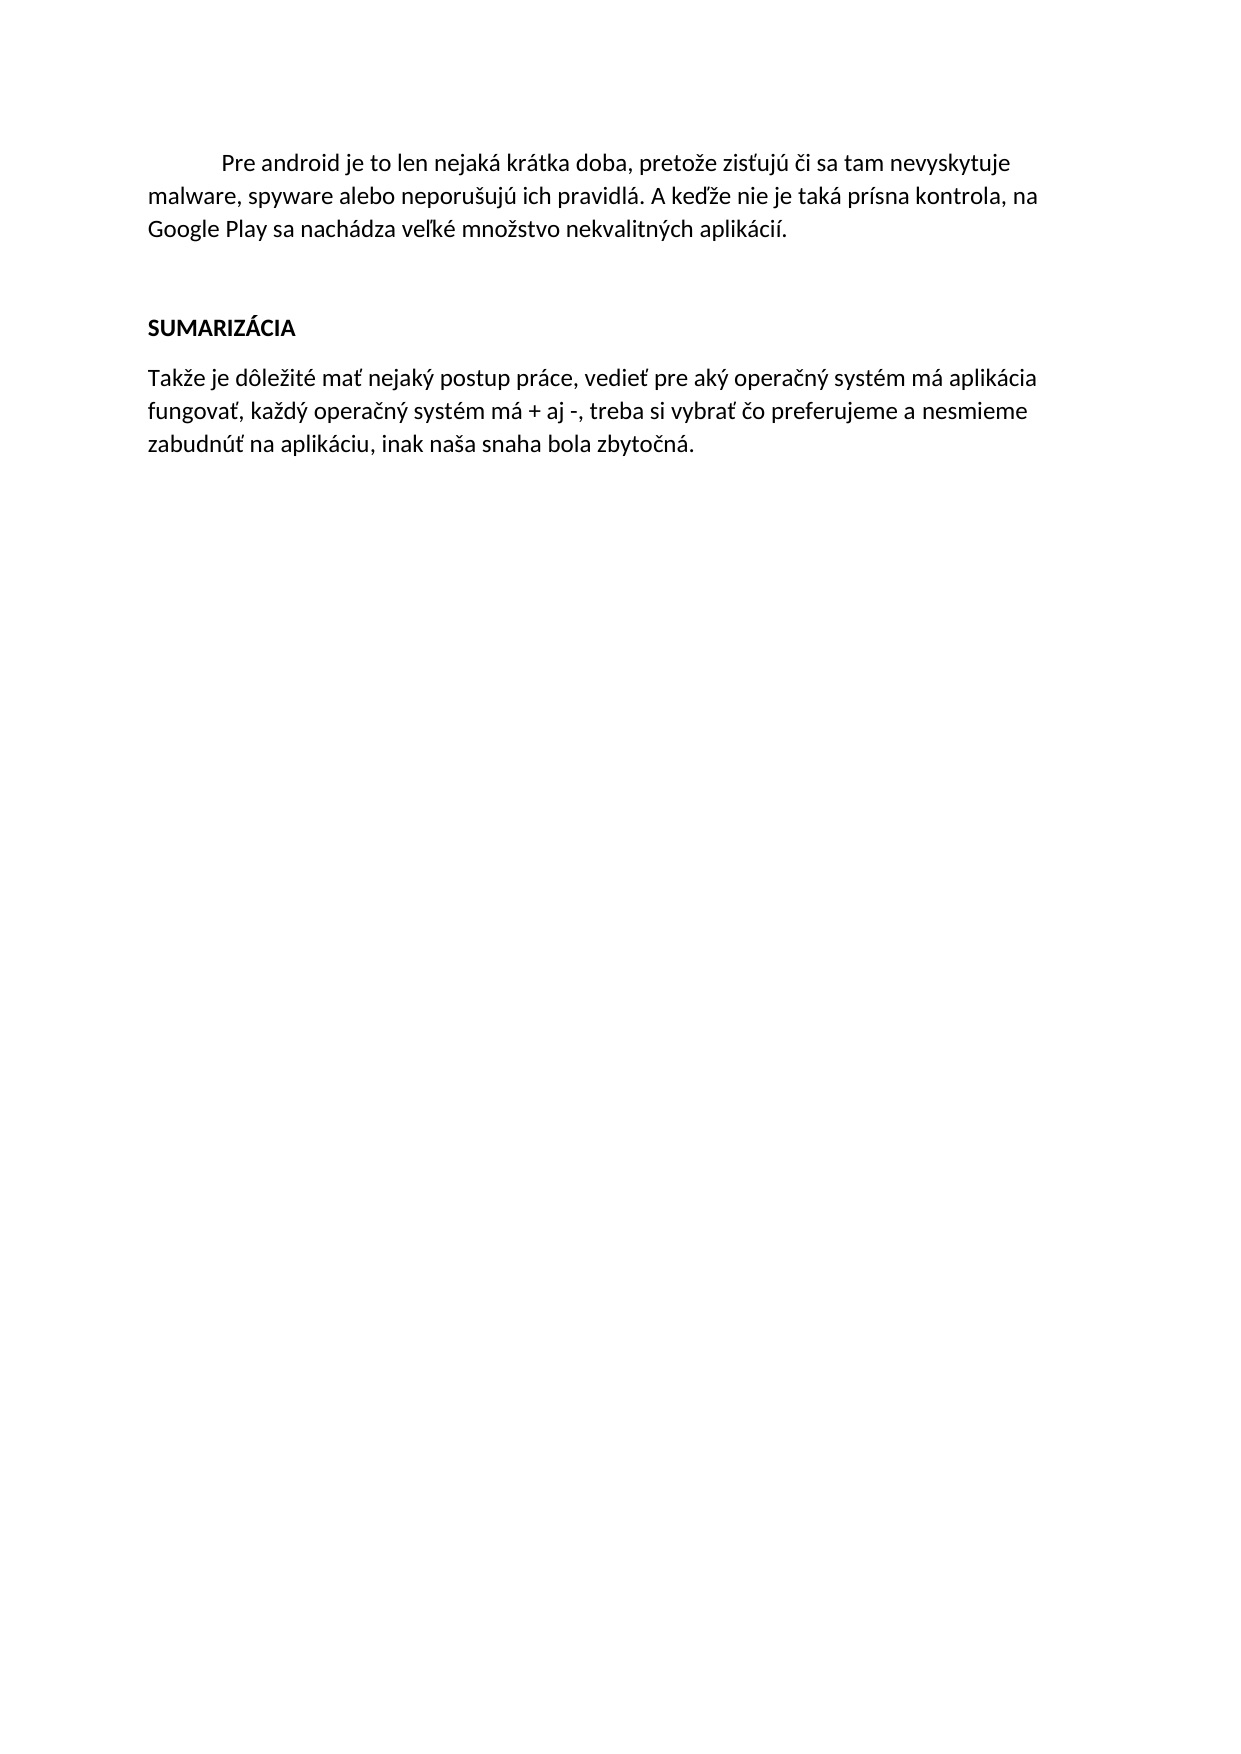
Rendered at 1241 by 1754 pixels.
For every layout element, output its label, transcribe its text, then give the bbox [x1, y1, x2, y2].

text Takže je dôležité mať nejaký postup práce, vedieť pre aký operačný systém má aplikácia fungovať, každý operačný systém má + aj -, treba si vybrať čo preferujeme a nesmieme zabudnúť na aplikáciu, inak naša snaha bola zbytočná. [148, 362, 1093, 458]
text SUMARIZÁCIA [148, 313, 1093, 343]
text Pre android je to len nejaká krátka doba, pretože zisťujú či sa tam nevyskytuje malware, spyware alebo neporušujú ich pravidlá. A keďže nie je taká prísna kontrola, na Google Play sa nachádza veľké množstvo nekvalitných aplikácií. [148, 148, 1093, 244]
